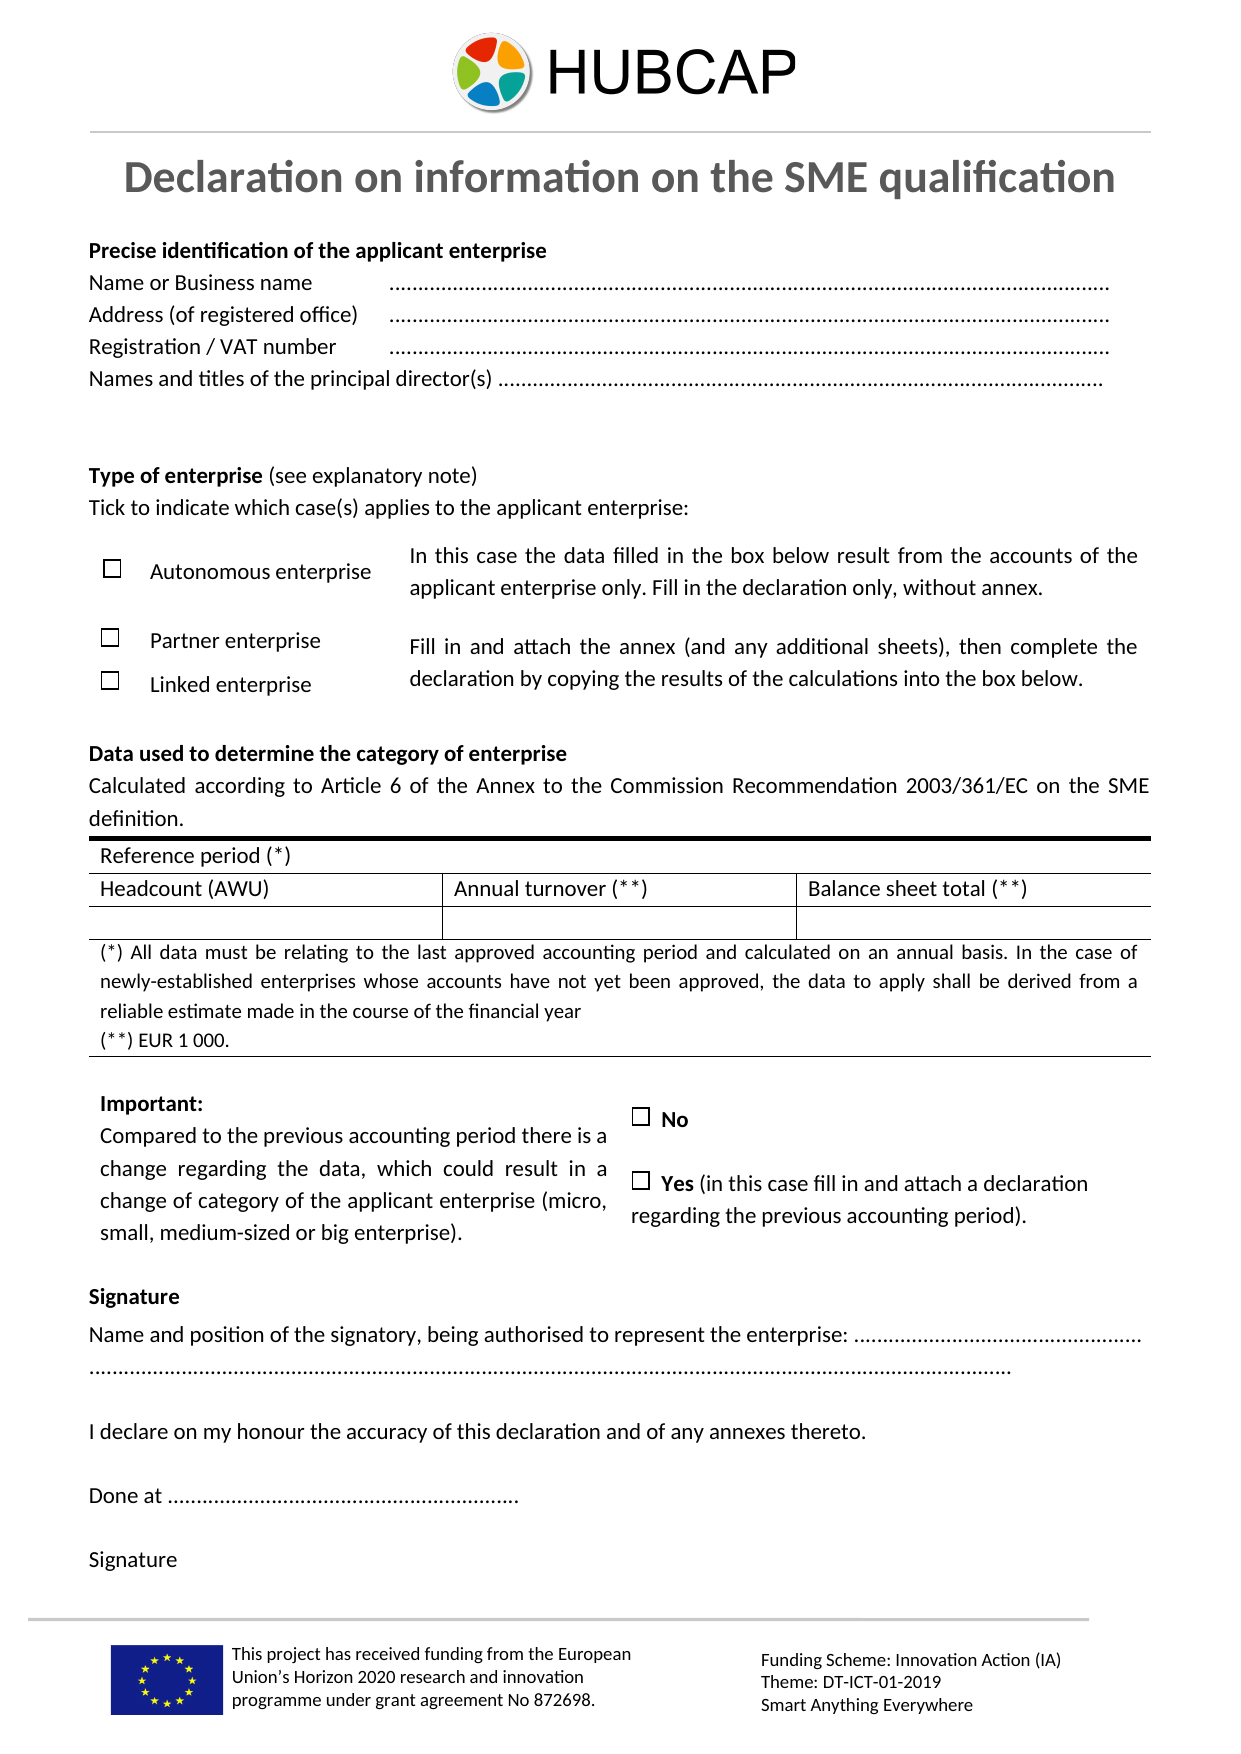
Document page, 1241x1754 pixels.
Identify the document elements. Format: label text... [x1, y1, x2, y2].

table_cell [89, 621, 138, 664]
table_cell Annual turnover (**) [443, 874, 796, 906]
table_header In this case the data filled in the box below result from the accounts of the applicant enterprise only. Fill in the declaration only, without annex. [398, 526, 1151, 621]
text Tick to indicate which case(s) applies to the applicant enterprise: [89, 493, 1152, 521]
text Data used to determine the category of enterprise [89, 739, 1152, 767]
text Address (of registered office) ............................................................................................................................. [89, 300, 1152, 328]
table_header [89, 526, 138, 621]
table_cell Yes (in this case fill in and attach a declaration regarding the previous accounting period). [620, 1153, 1151, 1250]
table_header No [620, 1090, 1151, 1153]
table_cell [89, 907, 442, 938]
text Type of enterprise (see explanatory note) [89, 461, 1152, 489]
table_header Autonomous enterprise [139, 526, 398, 621]
table_cell [443, 907, 796, 938]
table_cell Fill in and attach the annex (and any additional sheets), then complete the declaration by copying the results of the calculations into the box below. [398, 621, 1151, 707]
text Precise identification of the applicant enterprise [89, 236, 1152, 264]
text Name and position of the signatory, being authorised to represent the enterprise: .................................................. [89, 1320, 1152, 1348]
text Calculated according to Article 6 of the Annex to the Commission Recommendation 2003/361/EC on the SME definition. [89, 772, 1152, 832]
table_header Important: Compared to the previous accounting period there is a change regarding the data, which could result in a change of category of the applicant enterprise (micro, small, medium-sized or big enterprise). [89, 1090, 619, 1250]
text Registration / VAT number ............................................................................................................................. [89, 332, 1152, 360]
table_cell [797, 907, 1151, 938]
text Signature [89, 1282, 1152, 1310]
table_cell Partner enterprise [139, 621, 398, 664]
text Name or Business name ............................................................................................................................. [89, 268, 1152, 296]
table_header Reference period (*) [89, 841, 1151, 873]
picture [445, 25, 796, 118]
text ................................................................................................................................................................ [89, 1352, 1152, 1381]
picture [110, 1645, 224, 1715]
text Names and titles of the principal director(s) ......................................................................................................... [89, 364, 1152, 393]
table_cell Linked enterprise [139, 664, 398, 707]
text Done at ............................................................. [89, 1481, 1152, 1509]
table_cell Headcount (AWU) [89, 874, 442, 906]
text Signature [89, 1546, 1152, 1574]
text I declare on my honour the accuracy of this declaration and of any annexes thereto. [89, 1417, 1152, 1445]
table_cell Balance sheet total (**) [797, 874, 1151, 906]
subtitle Declaration on information on the SME qualification [89, 148, 1152, 204]
table_cell (*) All data must be relating to the last approved accounting period and calculated on an annual basis. In the case of newly-established enterprises whose accounts have not yet been approved, the data to apply shall be derived from a reliable estimate made in the course of the financial year (**) EUR 1 000. [89, 940, 1151, 1056]
table_cell [89, 664, 138, 707]
